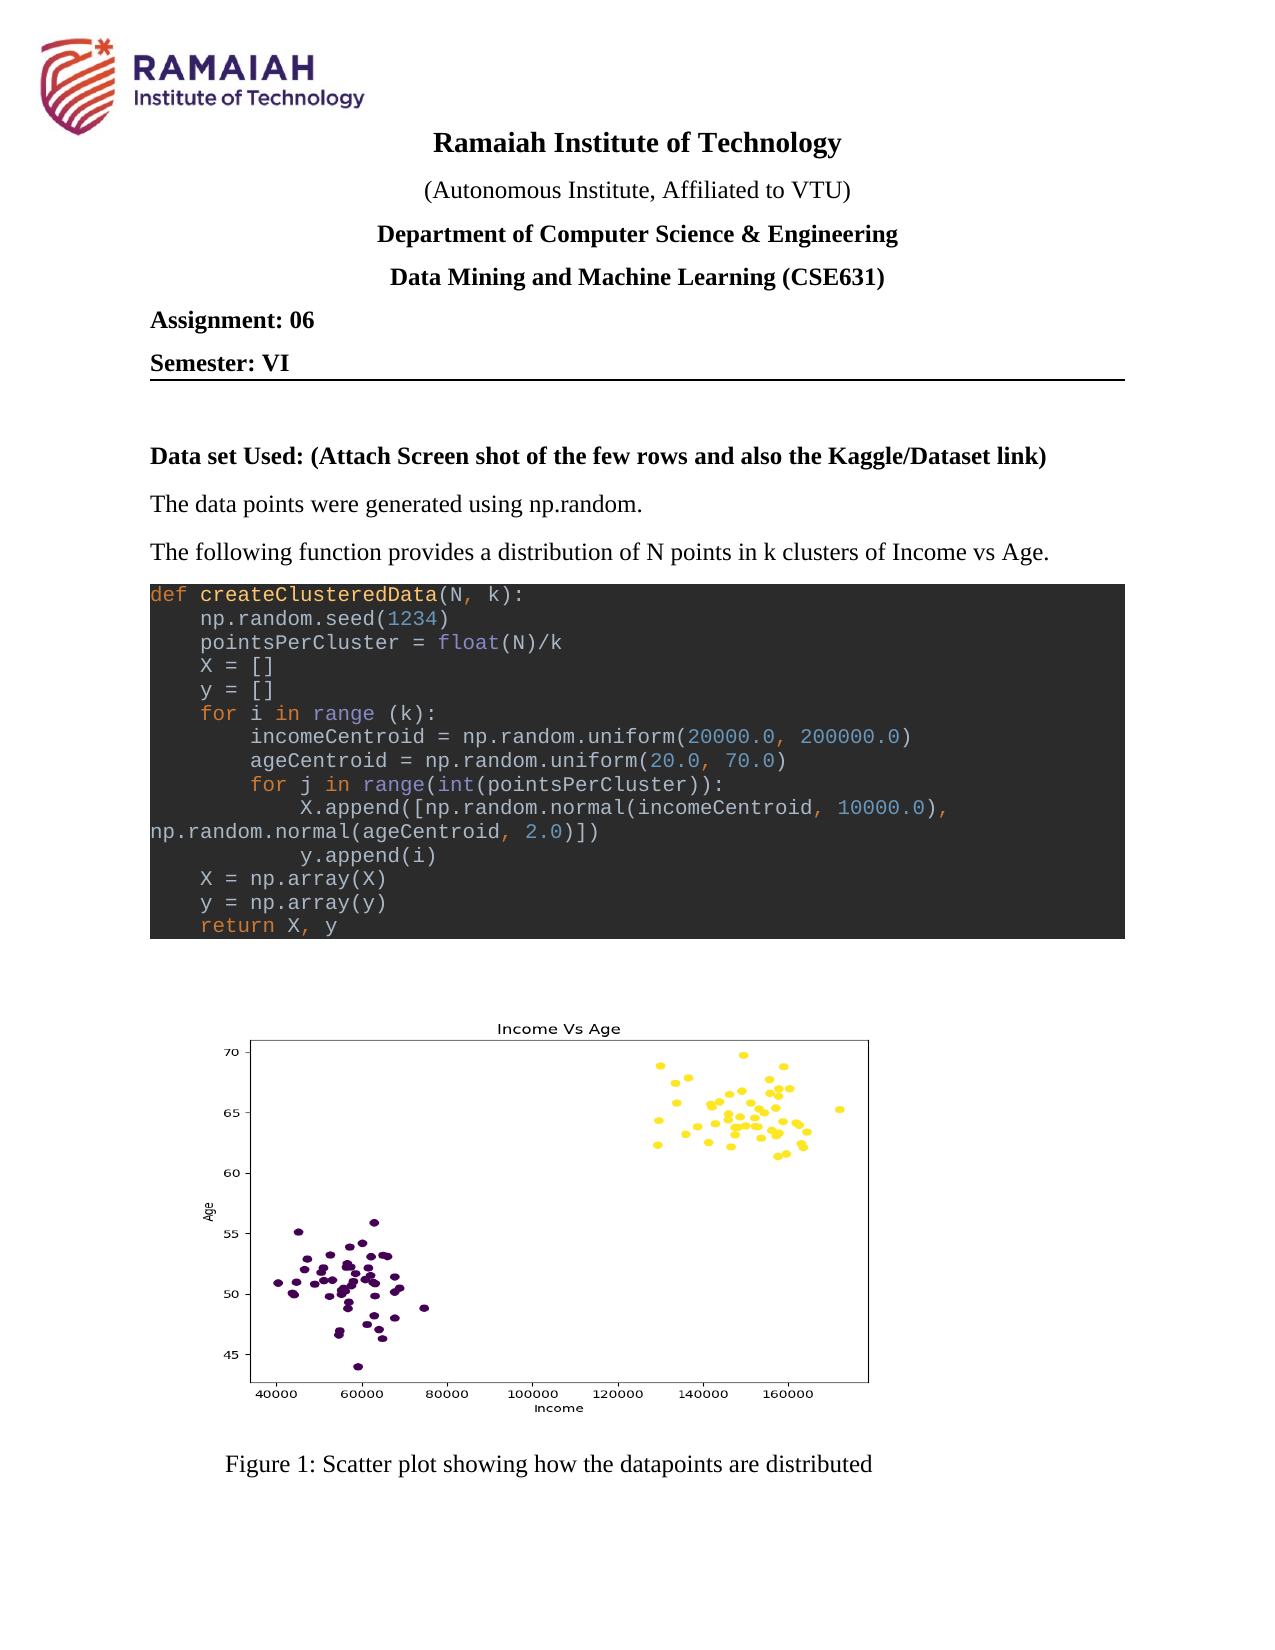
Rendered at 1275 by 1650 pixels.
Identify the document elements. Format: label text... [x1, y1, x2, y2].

text Figure 1: Scatter plot showing how the datapoints are distributed [150, 1449, 1125, 1478]
text def createClusteredData(N, k): np.random.seed(1234) pointsPerCluster = float(N)/k X = [] y = [] for i in range (k): incomeCentroid = np.random.uniform(20000.0, 200000.0) ageCentroid = np.random.uniform(20.0, 70.0) for j in range(int(pointsPerCluster)): X.append([np.random.normal(incomeCentroid, 10000.0), np.random.normal(ageCentroid, 2.0)]) y.append(i) X = np.array(X) y = np.array(y) return X, y [150, 584, 1125, 939]
text The following function provides a distribution of N points in k clusters of Income vs Age. [150, 537, 1125, 566]
text The data points were generated using np.random. [150, 489, 1125, 518]
text Data set Used: (Attach Screen shot of the few rows and also the Kaggle/Dataset link) [150, 441, 1125, 470]
picture [150, 986, 947, 1431]
picture [36, 35, 369, 140]
